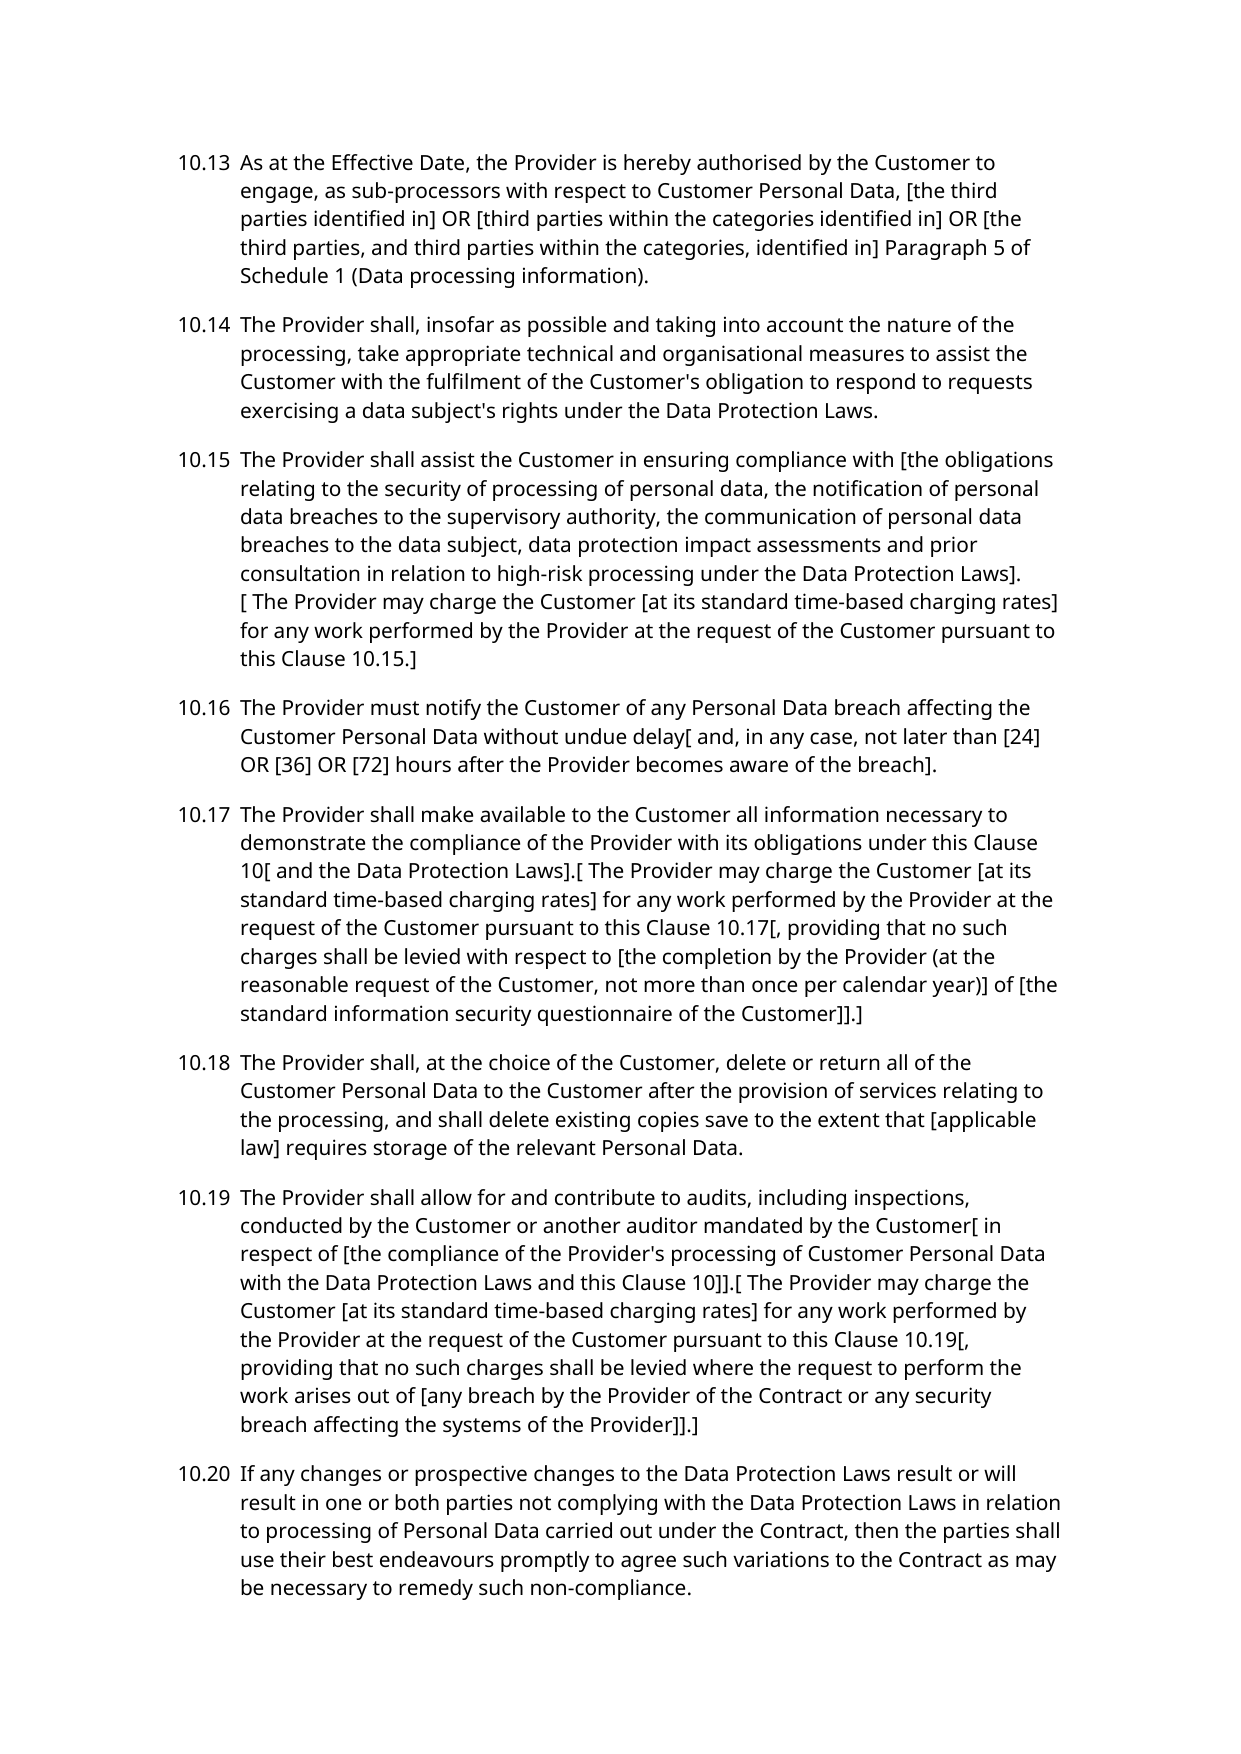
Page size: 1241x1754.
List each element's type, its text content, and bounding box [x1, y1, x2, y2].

text 10.14 The Provider shall, insofar as possible and taking into account the nature of the processing, take appropriate technical and organisational measures to assist the Customer with the fulfilment of the Customer's obligation to respond to requests exercising a data subject's rights under the Data Protection Laws. [177, 311, 1063, 424]
text 10.15 The Provider shall assist the Customer in ensuring compliance with [the obligations relating to the security of processing of personal data, the notification of personal data breaches to the supervisory authority, the communication of personal data breaches to the data subject, data protection impact assessments and prior consultation in relation to high-risk processing under the Data Protection Laws].[ The Provider may charge the Customer [at its standard time-based charging rates] for any work performed by the Provider at the request of the Customer pursuant to this Clause 10.15.] [177, 445, 1063, 673]
text 10.18 The Provider shall, at the choice of the Customer, delete or return all of the Customer Personal Data to the Customer after the provision of services relating to the processing, and shall delete existing copies save to the extent that [applicable law] requires storage of the relevant Personal Data. [177, 1048, 1063, 1162]
text 10.13 As at the Effective Date, the Provider is hereby authorised by the Customer to engage, as sub-processors with respect to Customer Personal Data, [the third parties identified in] OR [third parties within the categories identified in] OR [the third parties, and third parties within the categories, identified in] Paragraph 5 of Schedule 1 (Data processing information). [177, 148, 1063, 290]
text 10.20 If any changes or prospective changes to the Data Protection Laws result or will result in one or both parties not complying with the Data Protection Laws in relation to processing of Personal Data carried out under the Contract, then the parties shall use their best endeavours promptly to agree such variations to the Contract as may be necessary to remedy such non-compliance. [177, 1459, 1063, 1602]
text 10.19 The Provider shall allow for and contribute to audits, including inspections, conducted by the Customer or another auditor mandated by the Customer[ in respect of [the compliance of the Provider's processing of Customer Personal Data with the Data Protection Laws and this Clause 10]].[ The Provider may charge the Customer [at its standard time-based charging rates] for any work performed by the Provider at the request of the Customer pursuant to this Clause 10.19[, providing that no such charges shall be levied where the request to perform the work arises out of [any breach by the Provider of the Contract or any security breach affecting the systems of the Provider]].] [177, 1183, 1063, 1438]
text 10.17 The Provider shall make available to the Customer all information necessary to demonstrate the compliance of the Provider with its obligations under this Clause 10[ and the Data Protection Laws].[ The Provider may charge the Customer [at its standard time-based charging rates] for any work performed by the Provider at the request of the Customer pursuant to this Clause 10.17[, providing that no such charges shall be levied with respect to [the completion by the Provider (at the reasonable request of the Customer, not more than once per calendar year)] of [the standard information security questionnaire of the Customer]].] [177, 800, 1063, 1027]
text 10.16 The Provider must notify the Customer of any Personal Data breach affecting the Customer Personal Data without undue delay[ and, in any case, not later than [24] OR [36] OR [72] hours after the Provider becomes aware of the breach]. [177, 693, 1063, 779]
